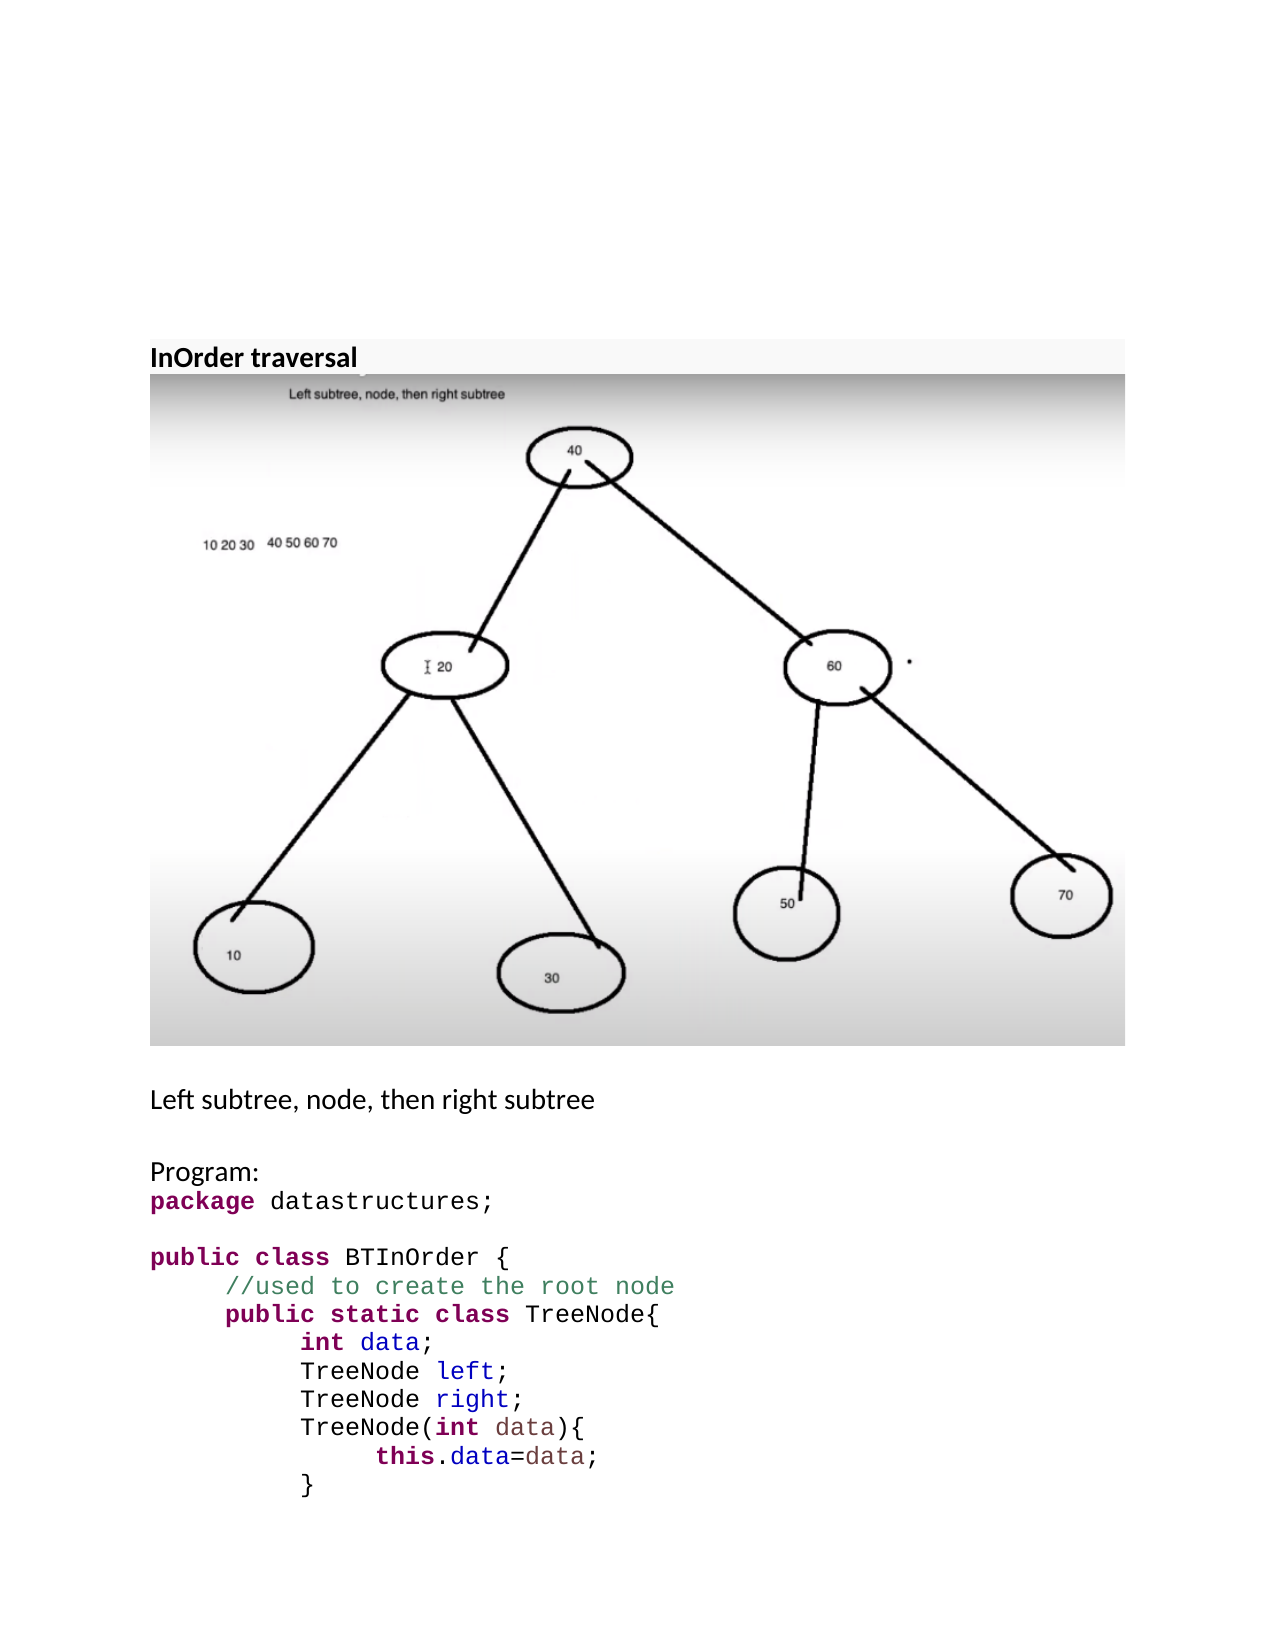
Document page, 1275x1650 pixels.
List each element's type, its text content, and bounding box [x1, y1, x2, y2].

text InOrder traversal [150, 339, 1125, 374]
text public static class TreeNode{ [150, 1302, 1125, 1330]
text int data; [150, 1330, 1125, 1358]
text TreeNode right; [150, 1387, 1125, 1415]
text public class BTInOrder { [150, 1245, 1125, 1273]
text package datastructures; [150, 1188, 1125, 1217]
text TreeNode left; [150, 1358, 1125, 1387]
text this.data=data; [150, 1443, 1125, 1472]
text Program: [150, 1153, 1125, 1188]
text //used to create the root node [150, 1273, 1125, 1302]
picture [150, 374, 1125, 1046]
text Left subtree, node, then right subtree [150, 1081, 1125, 1117]
text } [150, 1472, 1125, 1500]
text TreeNode(int data){ [150, 1415, 1125, 1443]
